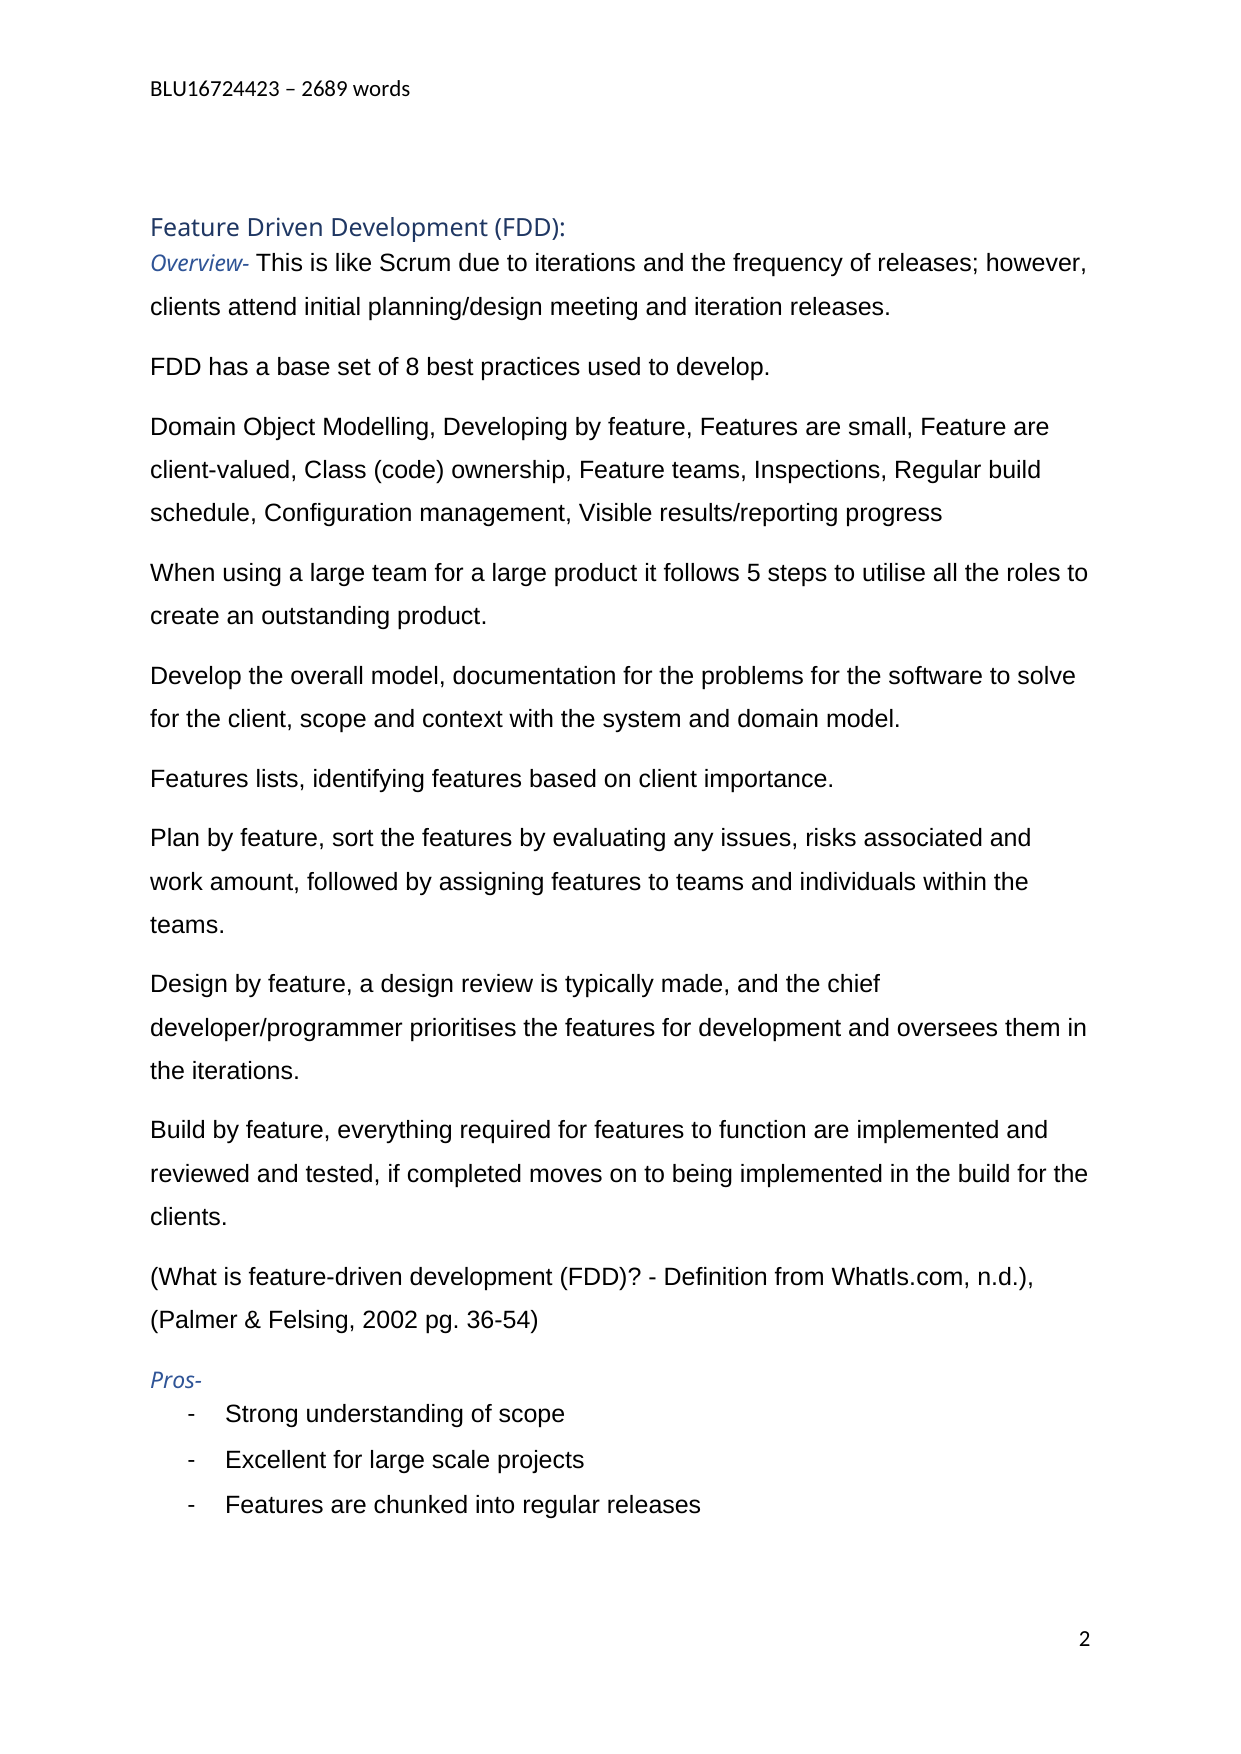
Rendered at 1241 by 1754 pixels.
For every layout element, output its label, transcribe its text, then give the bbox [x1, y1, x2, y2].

subtitle Pros- [150, 1364, 1090, 1396]
list Features are chunked into regular releases [187, 1490, 1090, 1520]
text Build by feature, everything required for features to function are implemented and reviewed and tested, if completed moves on to being implemented in the build for the clients. [150, 1116, 1090, 1231]
text Plan by feature, sort the features by evaluating any issues, risks associated and work amount, followed by assigning features to teams and individuals within the teams. [150, 823, 1090, 938]
text Develop the overall model, documentation for the problems for the software to solve for the client, scope and context with the system and domain model. [150, 661, 1090, 733]
text Features lists, identifying features based on client importance. [150, 764, 1090, 792]
subtitle Feature Driven Development (FDD): [150, 210, 1090, 244]
list Excellent for large scale projects [187, 1444, 1090, 1474]
text Domain Object Modelling, Developing by feature, Features are small, Feature are client-valued, Class (code) ownership, Feature teams, Inspections, Regular build schedule, Configuration management, Visible results/reporting progress [150, 412, 1090, 527]
text (What is feature-driven development (FDD)? - Definition from WhatIs.com, n.d.), (Palmer & Felsing, 2002 pg. 36-54) [150, 1262, 1090, 1333]
text When using a large team for a large product it follows 5 steps to utilise all the roles to create an outstanding product. [150, 558, 1090, 630]
text Design by feature, a design review is typically made, and the chief developer/programmer prioritises the features for development and oversees them in the iterations. [150, 969, 1090, 1084]
list Strong understanding of scope [187, 1398, 1090, 1429]
text Overview- This is like Scrum due to iterations and the frequency of releases; however, clients attend initial planning/design meeting and iteration releases. [150, 247, 1090, 321]
text FDD has a base set of 8 best practices used to develop. [150, 352, 1090, 381]
